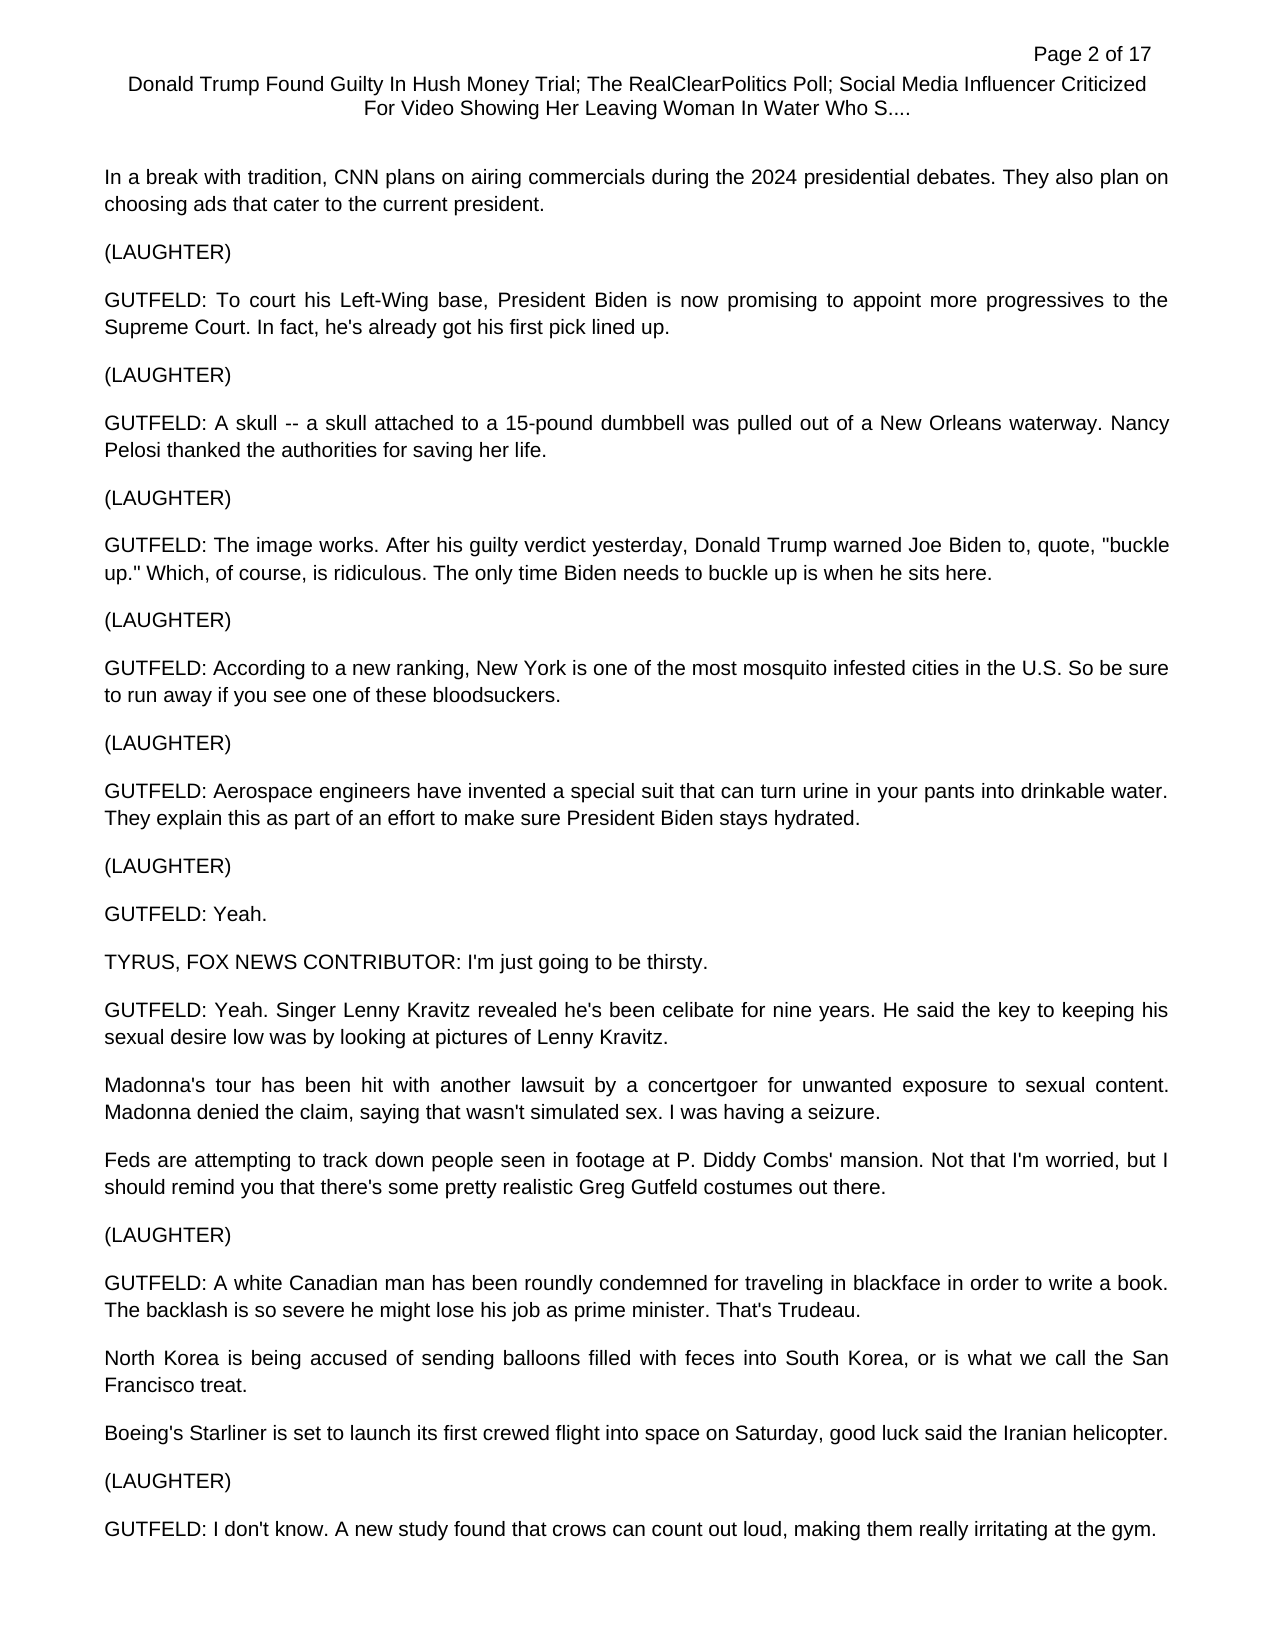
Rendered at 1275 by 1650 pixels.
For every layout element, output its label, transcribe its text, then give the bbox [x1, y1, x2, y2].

text GUTFELD: Yeah. [104, 899, 1171, 926]
text GUTFELD: The image works. After his guilty verdict yesterday, Donald Trump warned Joe Biden to, quote, "buckle up." Which, of course, is ridiculous. The only time Biden needs to buckle up is when he sits here. [104, 530, 1171, 584]
text (LAUGHTER) [104, 728, 1171, 755]
text GUTFELD: Aerospace engineers have invented a special suit that can turn urine in your pants into drinkable water. They explain this as part of an effort to make sure President Biden stays hydrated. [104, 776, 1171, 830]
text GUTFELD: According to a new ranking, New York is one of the most mosquito infested cities in the U.S. So be sure to run away if you see one of these bloodsuckers. [104, 653, 1171, 707]
text GUTFELD: A white Canadian man has been roundly condemned for traveling in blackface in order to write a book. The backlash is so severe he might lose his job as prime minister. That's Trudeau. [104, 1268, 1171, 1322]
text North Korea is being accused of sending balloons filled with feces into South Korea, or is what we call the San Francisco treat. [104, 1343, 1171, 1397]
text In a break with tradition, CNN plans on airing commercials during the 2024 presidential debates. They also plan on choosing ads that cater to the current president. [104, 161, 1171, 216]
text GUTFELD: A skull -- a skull attached to a 15-pound dumbbell was pulled out of a New Orleans waterway. Nancy Pelosi thanked the authorities for saving her life. [104, 407, 1171, 461]
text (LAUGHTER) [104, 482, 1171, 509]
text (LAUGHTER) [104, 359, 1171, 386]
text GUTFELD: Yeah. Singer Lenny Kravitz revealed he's been celibate for nine years. He said the key to keeping his sexual desire low was by looking at pictures of Lenny Kravitz. [104, 995, 1171, 1049]
text (LAUGHTER) [104, 1220, 1171, 1247]
text GUTFELD: To court his Left-Wing base, President Biden is now promising to appoint more progressives to the Supreme Court. In fact, he's already got his first pick lined up. [104, 284, 1171, 338]
text (LAUGHTER) [104, 851, 1171, 878]
text Boeing's Starliner is set to launch its first crewed flight into space on Saturday, good luck said the Iranian helicopter. [104, 1418, 1171, 1445]
text TYRUS, FOX NEWS CONTRIBUTOR: I'm just going to be thirsty. [104, 947, 1171, 974]
text (LAUGHTER) [104, 236, 1171, 263]
text GUTFELD: I don't know. A new study found that crows can count out loud, making them really irritating at the gym. [104, 1513, 1171, 1541]
text (LAUGHTER) [104, 1466, 1171, 1493]
text (LAUGHTER) [104, 605, 1171, 632]
text Feds are attempting to track down people seen in footage at P. Diddy Combs' mansion. Not that I'm worried, but I should remind you that there's some pretty realistic Greg Gutfeld costumes out there. [104, 1145, 1171, 1199]
text Madonna's tour has been hit with another lawsuit by a concertgoer for unwanted exposure to sexual content. Madonna denied the claim, saying that wasn't simulated sex. I was having a seizure. [104, 1070, 1171, 1124]
